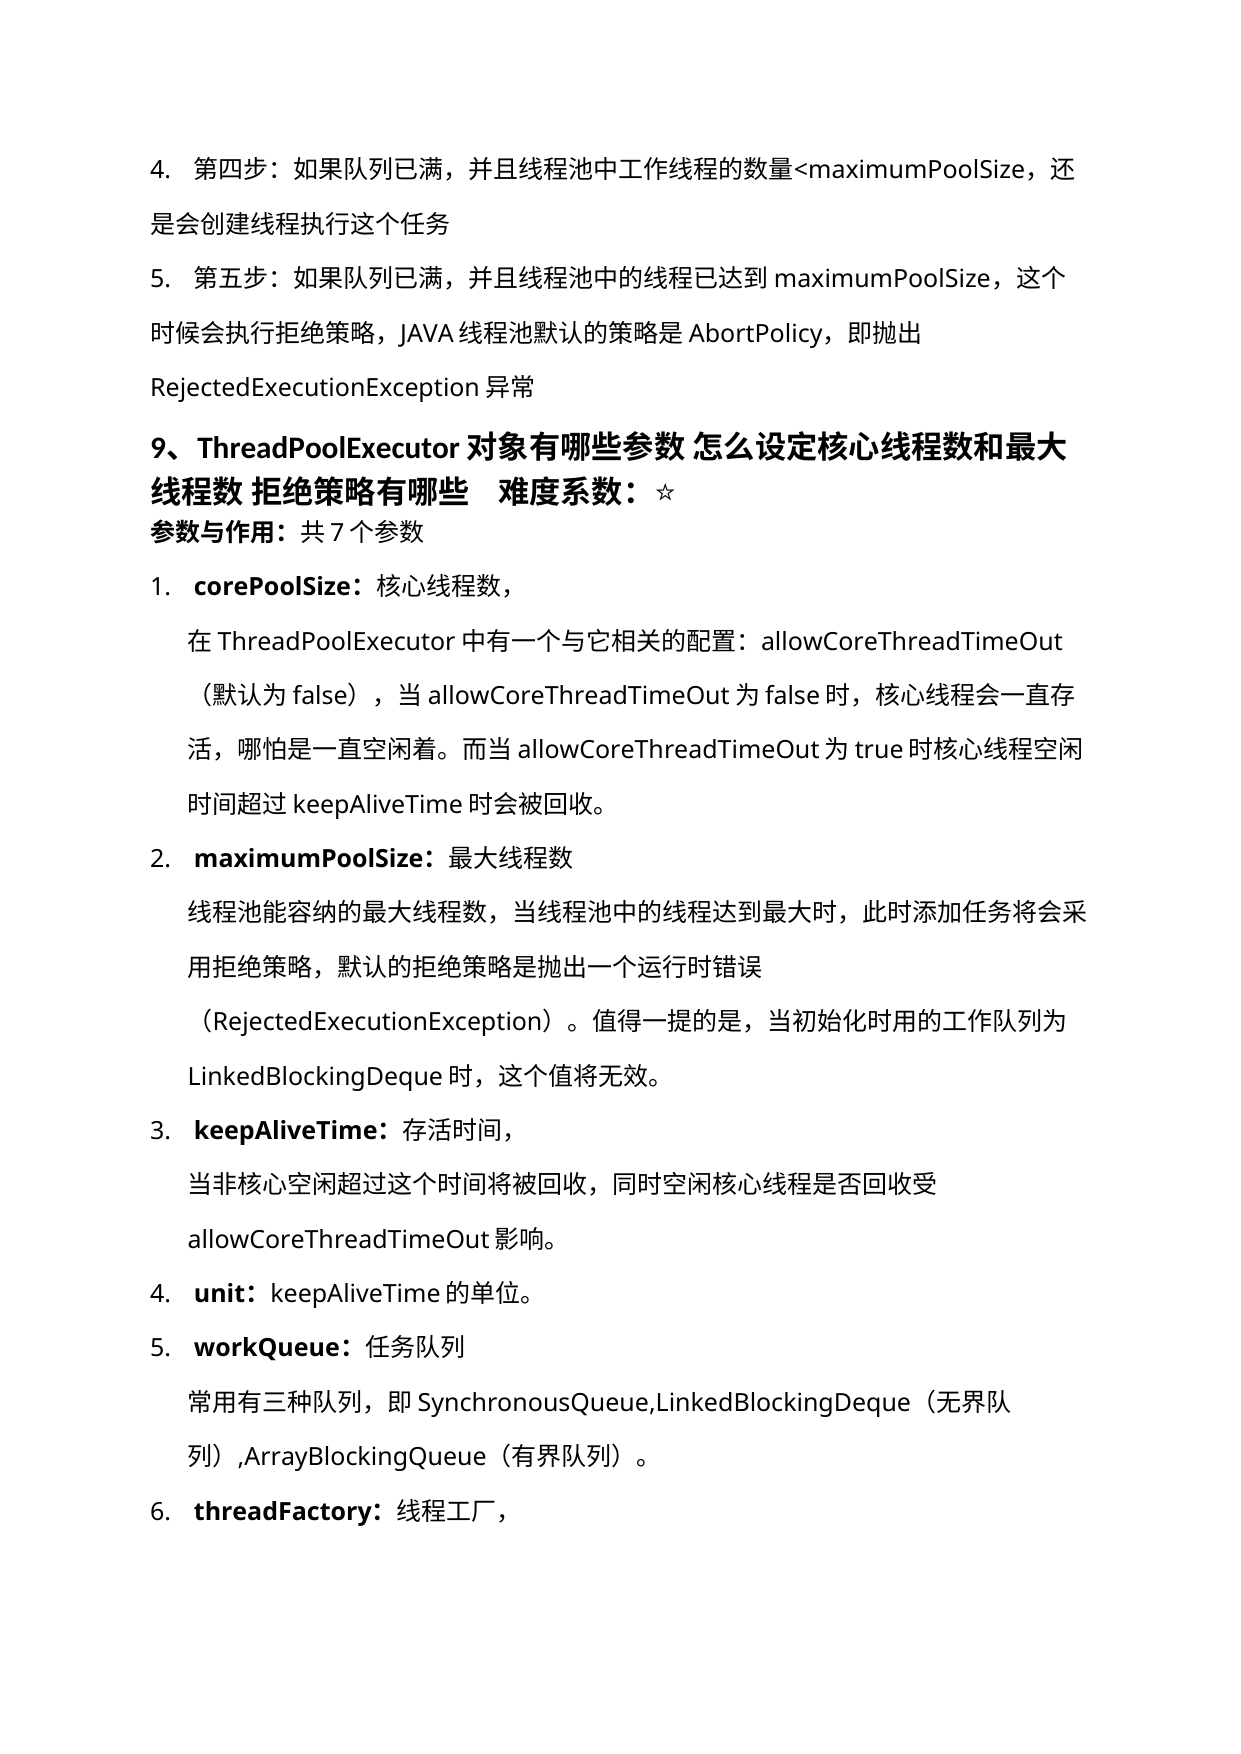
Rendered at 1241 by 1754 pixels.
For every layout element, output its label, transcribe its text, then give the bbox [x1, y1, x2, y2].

list unit：keepAliveTime的单位。 [150, 1273, 1090, 1310]
text 常用有三种队列，即SynchronousQueue,LinkedBlockingDeque（无界队列）,ArrayBlockingQueue（有界队列）。 [187, 1382, 1090, 1473]
text 参数与作用：共7个参数 [150, 512, 1090, 548]
list workQueue：任务队列 [150, 1328, 1090, 1364]
text 在ThreadPoolExecutor中有一个与它相关的配置：allowCoreThreadTimeOut（默认为false），当allowCoreThreadTimeOut为false时，核心线程会一直存活，哪怕是一直空闲着。而当allowCoreThreadTimeOut为true时核心线程空闲时间超过keepAliveTime时会被回收。 [187, 621, 1090, 820]
list corePoolSize：核心线程数， [150, 567, 1090, 603]
text 线程池能容纳的最大线程数，当线程池中的线程达到最大时，此时添加任务将会采用拒绝策略，默认的拒绝策略是抛出一个运行时错误（RejectedExecutionException）。值得一提的是，当初始化时用的工作队列为LinkedBlockingDeque时，这个值将无效。 [187, 893, 1090, 1092]
list 第五步：如果队列已满，并且线程池中的线程已达到maximumPoolSize，这个时候会执行拒绝策略，JAVA线程池默认的策略是AbortPolicy，即抛出RejectedExecutionException异常 [150, 259, 1090, 404]
text 当非核心空闲超过这个时间将被回收，同时空闲核心线程是否回收受allowCoreThreadTimeOut影响。 [187, 1165, 1090, 1255]
list threadFactory：线程工厂， [150, 1491, 1090, 1527]
list maximumPoolSize：最大线程数 [150, 838, 1090, 875]
list 第四步：如果队列已满，并且线程池中工作线程的数量<maximumPoolSize，还是会创建线程执行这个任务 [150, 150, 1090, 241]
list keepAliveTime：存活时间， [150, 1110, 1090, 1147]
subtitle 9、ThreadPoolExecutor对象有哪些参数 怎么设定核心线程数和最大线程数 拒绝策略有哪些 难度系数：⭐ [150, 422, 1090, 512]
